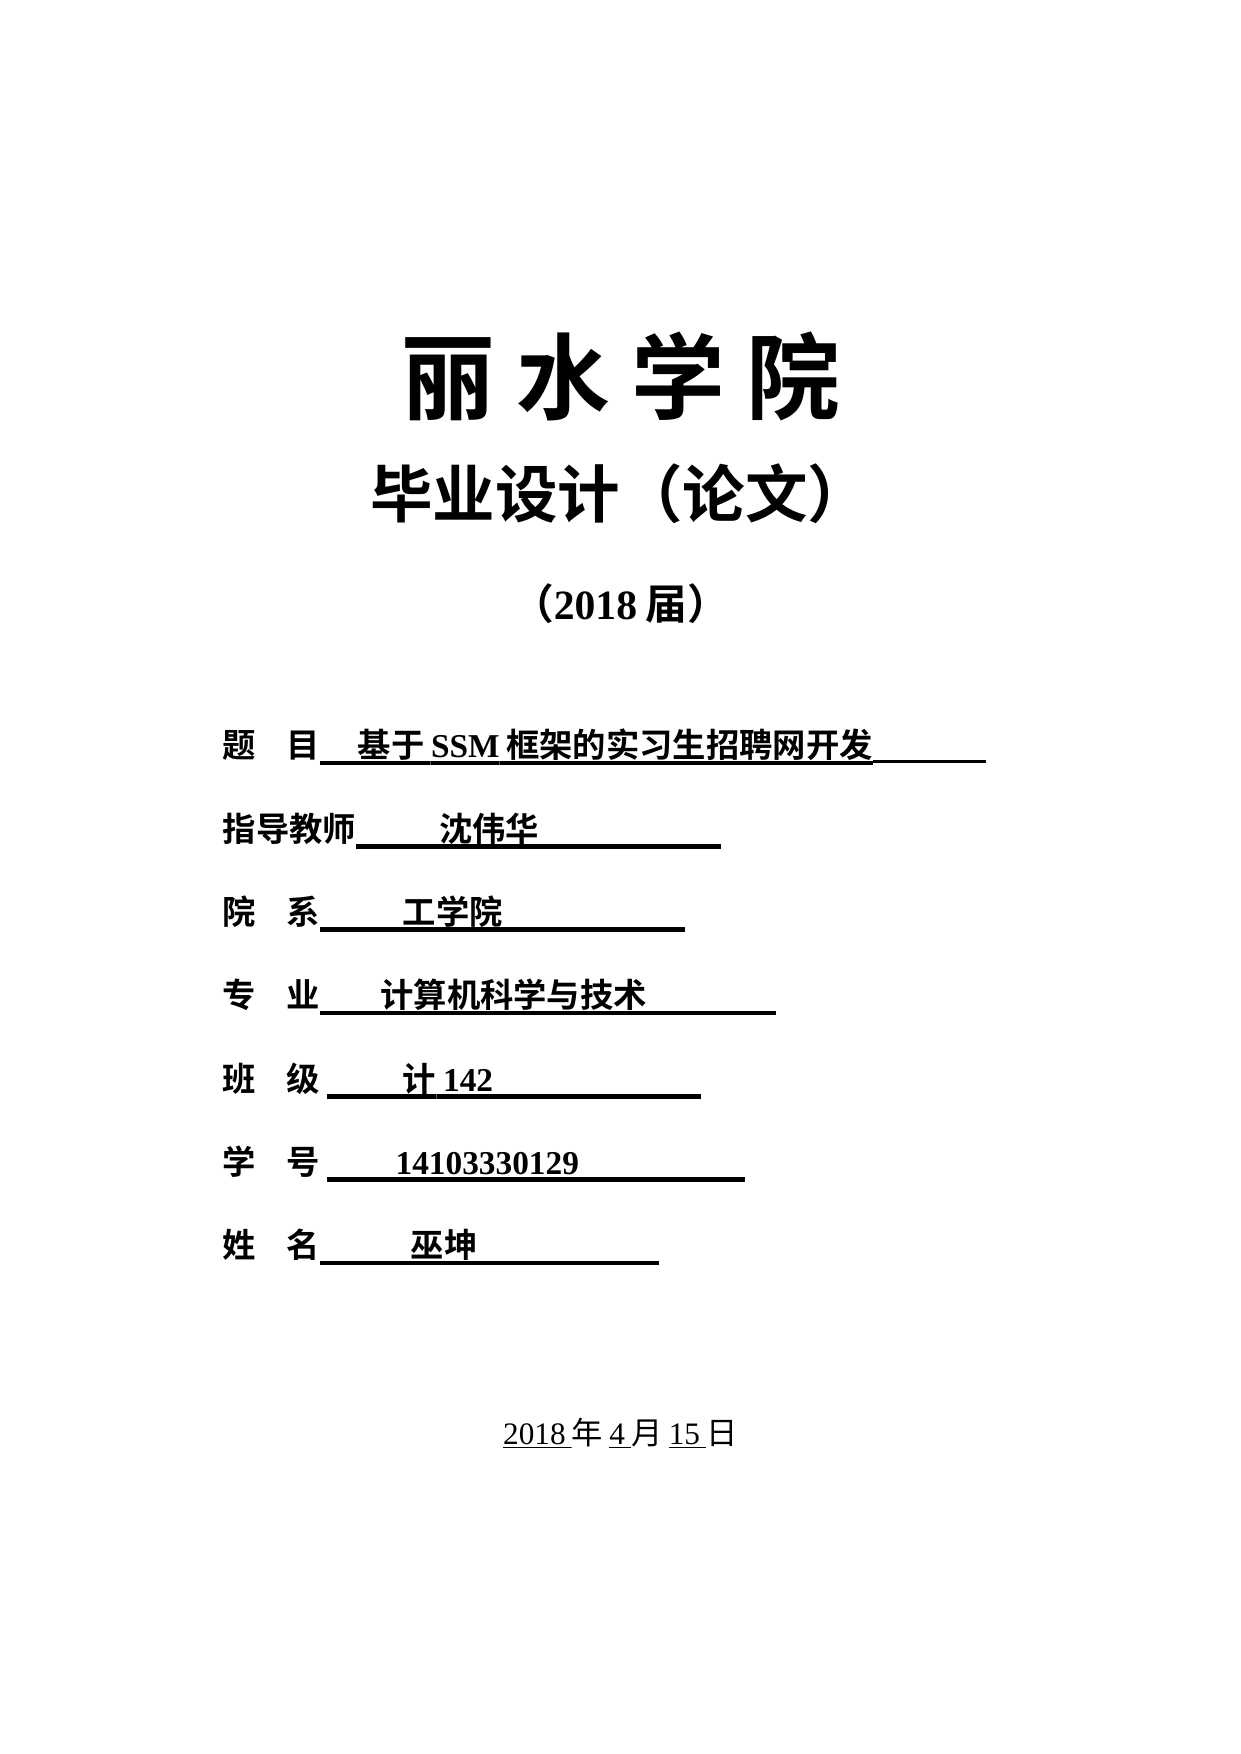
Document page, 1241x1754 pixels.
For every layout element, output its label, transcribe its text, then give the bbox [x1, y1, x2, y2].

text （2018届） [148, 571, 1092, 631]
text 学 号 14103330129 [148, 1108, 1092, 1191]
text 题 目 基于SSM框架的实习生招聘网开发 [148, 691, 1092, 774]
text 2018年4月15日 [148, 1408, 1092, 1454]
text 专 业 计算机科学与技术 [148, 941, 1092, 1024]
text 丽 水 学 院 [148, 279, 1092, 445]
text 毕业设计（论文） [148, 445, 1092, 536]
text 院 系 工学院 [148, 858, 1092, 941]
text 班 级 计142 [148, 1024, 1092, 1108]
text 姓 名 巫坤 [148, 1191, 1092, 1274]
text 指导教师 沈伟华 [148, 774, 1092, 858]
